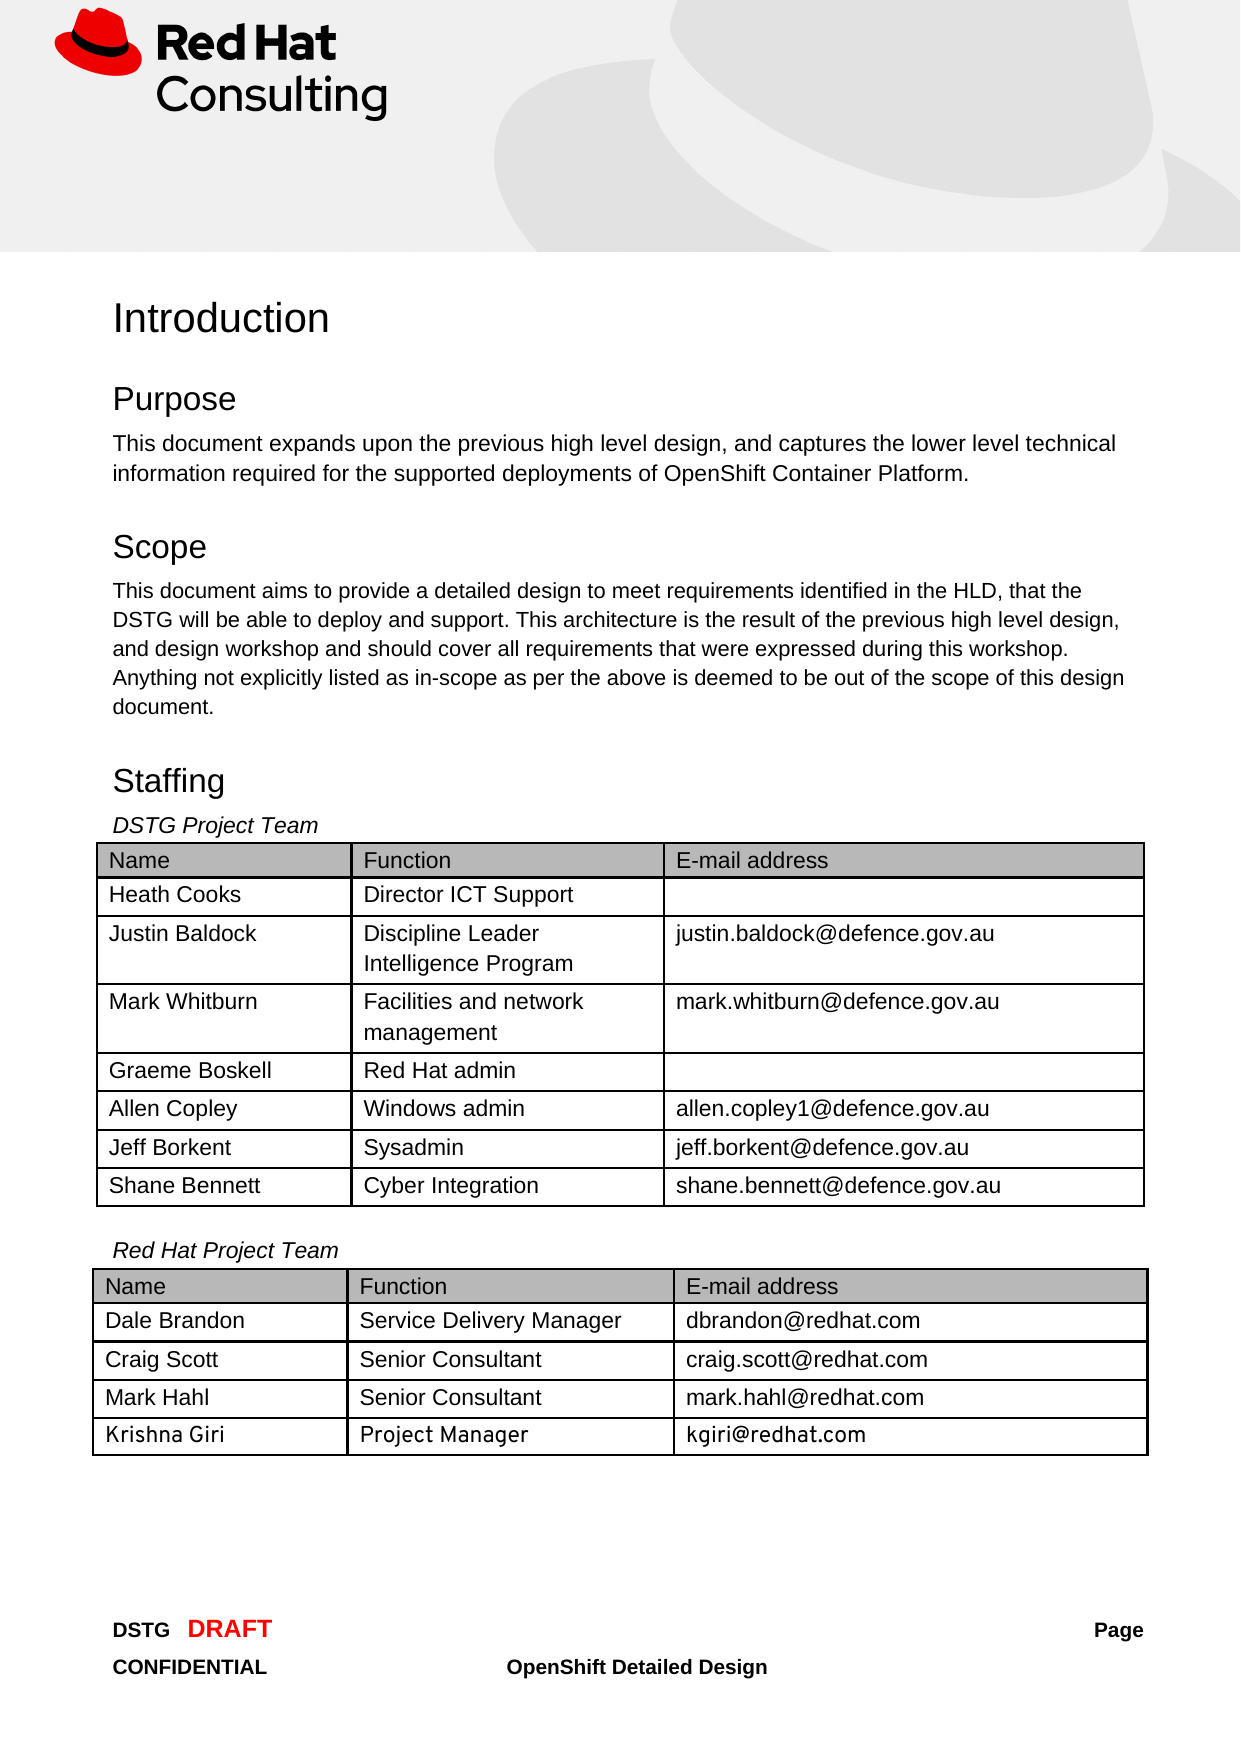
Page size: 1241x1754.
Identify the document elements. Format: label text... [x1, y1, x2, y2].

table_cell Heath Cooks [98, 879, 350, 915]
subtitle Scope [112, 527, 1128, 566]
table_cell allen.copley1@defence.gov.au [665, 1092, 1143, 1128]
text Red Hat Project Team [112, 1237, 1128, 1264]
table_cell Allen Copley [98, 1092, 350, 1128]
table_cell Mark Whitburn [98, 985, 350, 1052]
table_cell kgiri@redhat.com [675, 1419, 1146, 1454]
table_cell Discipline Leader Intelligence Program [353, 917, 663, 983]
table_cell Windows admin [353, 1092, 663, 1128]
table_cell Shane Bennett [98, 1169, 350, 1205]
table_cell Service Delivery Manager [349, 1304, 673, 1340]
table_cell [665, 879, 1143, 915]
table_header E-mail address [665, 844, 1143, 876]
picture [0, 0, 1241, 252]
table_cell dbrandon@redhat.com [675, 1304, 1146, 1340]
text DSTG Project Team [112, 812, 1128, 838]
table_cell jeff.borkent@defence.gov.au [665, 1131, 1143, 1167]
table_header E-mail address [675, 1270, 1146, 1302]
subtitle Introduction [112, 199, 1128, 341]
subtitle Staffing [112, 761, 1128, 799]
table_cell Graeme Boskell [98, 1054, 350, 1090]
table_cell Sysadmin [353, 1131, 663, 1167]
table_cell Facilities and network management [353, 985, 663, 1052]
table_cell Justin Baldock [98, 917, 350, 983]
table_header Name [98, 844, 350, 876]
table_cell mark.hahl@redhat.com [675, 1381, 1146, 1417]
table_cell justin.baldock@defence.gov.au [665, 917, 1143, 983]
table_cell Cyber Integration [353, 1169, 663, 1205]
table_cell Senior Consultant [349, 1343, 673, 1379]
table_cell Red Hat admin [353, 1054, 663, 1090]
table_cell Director ICT Support [353, 879, 663, 915]
text This document expands upon the previous high level design, and captures the lower level technical information required for the supported deployments of OpenShift Container Platform. [112, 429, 1128, 486]
table_header Function [353, 844, 663, 876]
subtitle Purpose [112, 379, 1128, 417]
table_cell [665, 1054, 1143, 1090]
table_cell Krishna Giri [94, 1419, 346, 1454]
table_header Name [94, 1270, 346, 1302]
table_cell Mark Hahl [94, 1381, 346, 1417]
table_cell Project Manager [349, 1419, 673, 1454]
table_cell Dale Brandon [94, 1304, 346, 1340]
text This document aims to provide a detailed design to meet requirements identified in the HLD, that the DSTG will be able to deploy and support. This architecture is the result of the previous high level design, and design workshop and should cover all requirements that were expressed during this workshop. Anything not explicitly listed as in-scope as per the above is deemed to be out of the scope of this design document. [112, 578, 1128, 719]
table_cell mark.whitburn@defence.gov.au [665, 985, 1143, 1052]
table_cell craig.scott@redhat.com [675, 1343, 1146, 1379]
table_cell shane.bennett@defence.gov.au [665, 1169, 1143, 1205]
table_cell Jeff Borkent [98, 1131, 350, 1167]
table_cell Senior Consultant [349, 1381, 673, 1417]
table_header Function [349, 1270, 673, 1302]
table_cell Craig Scott [94, 1343, 346, 1379]
